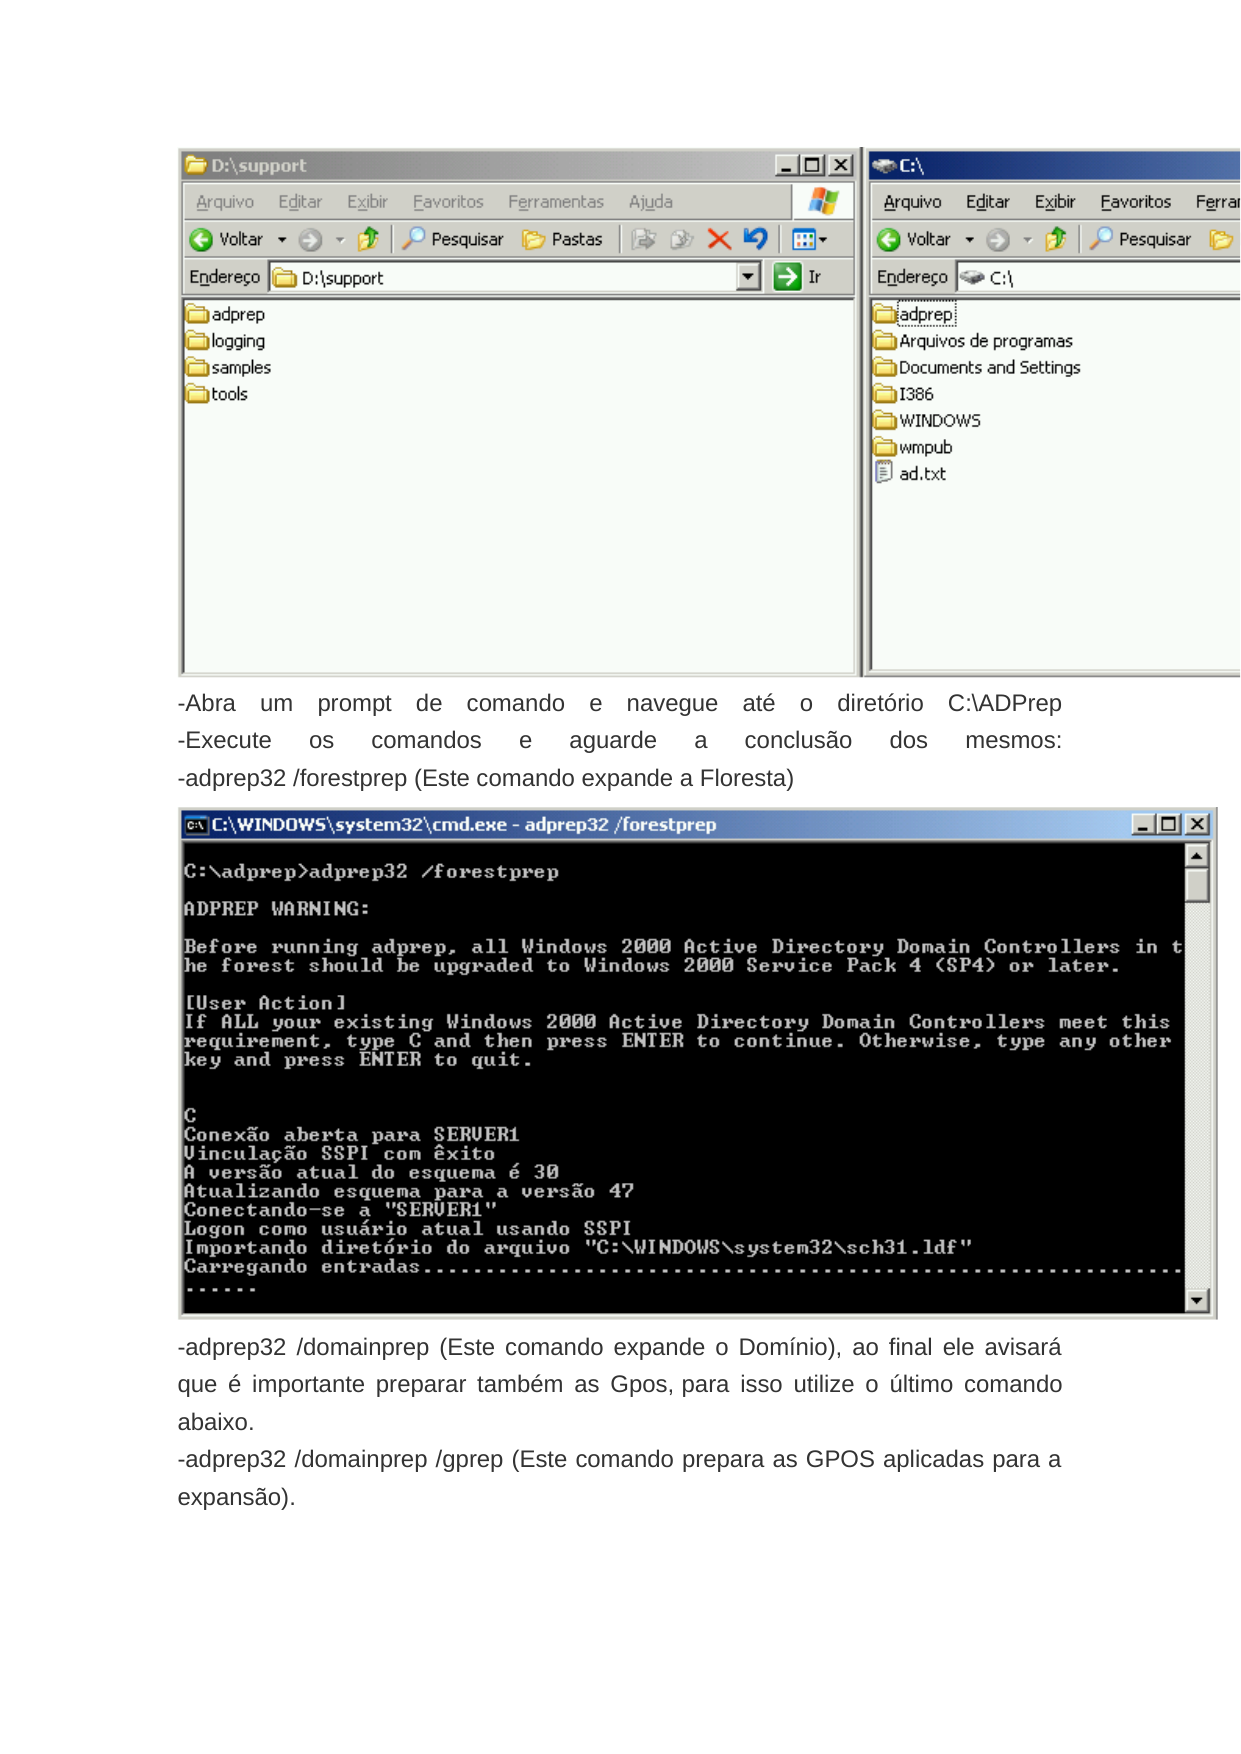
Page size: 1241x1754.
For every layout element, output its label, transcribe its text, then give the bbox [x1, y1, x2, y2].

picture [177, 147, 1241, 679]
picture [177, 807, 1218, 1323]
text -Abra um prompt de comando e navegue até o diretório C:\ADPrep -Execute os comandos e aguarde a conclusão dos mesmos: -adprep32 /forestprep (Este comando expande a Floresta) [177, 679, 1063, 791]
text -adprep32 /domainprep (Este comando expande o Domínio), ao final ele avisará que é importante preparar também as Gpos, para isso utilize o último comando abaixo. -adprep32 /domainprep /gprep (Este comando prepara as GPOS aplicadas para a expansão). [177, 1323, 1063, 1510]
